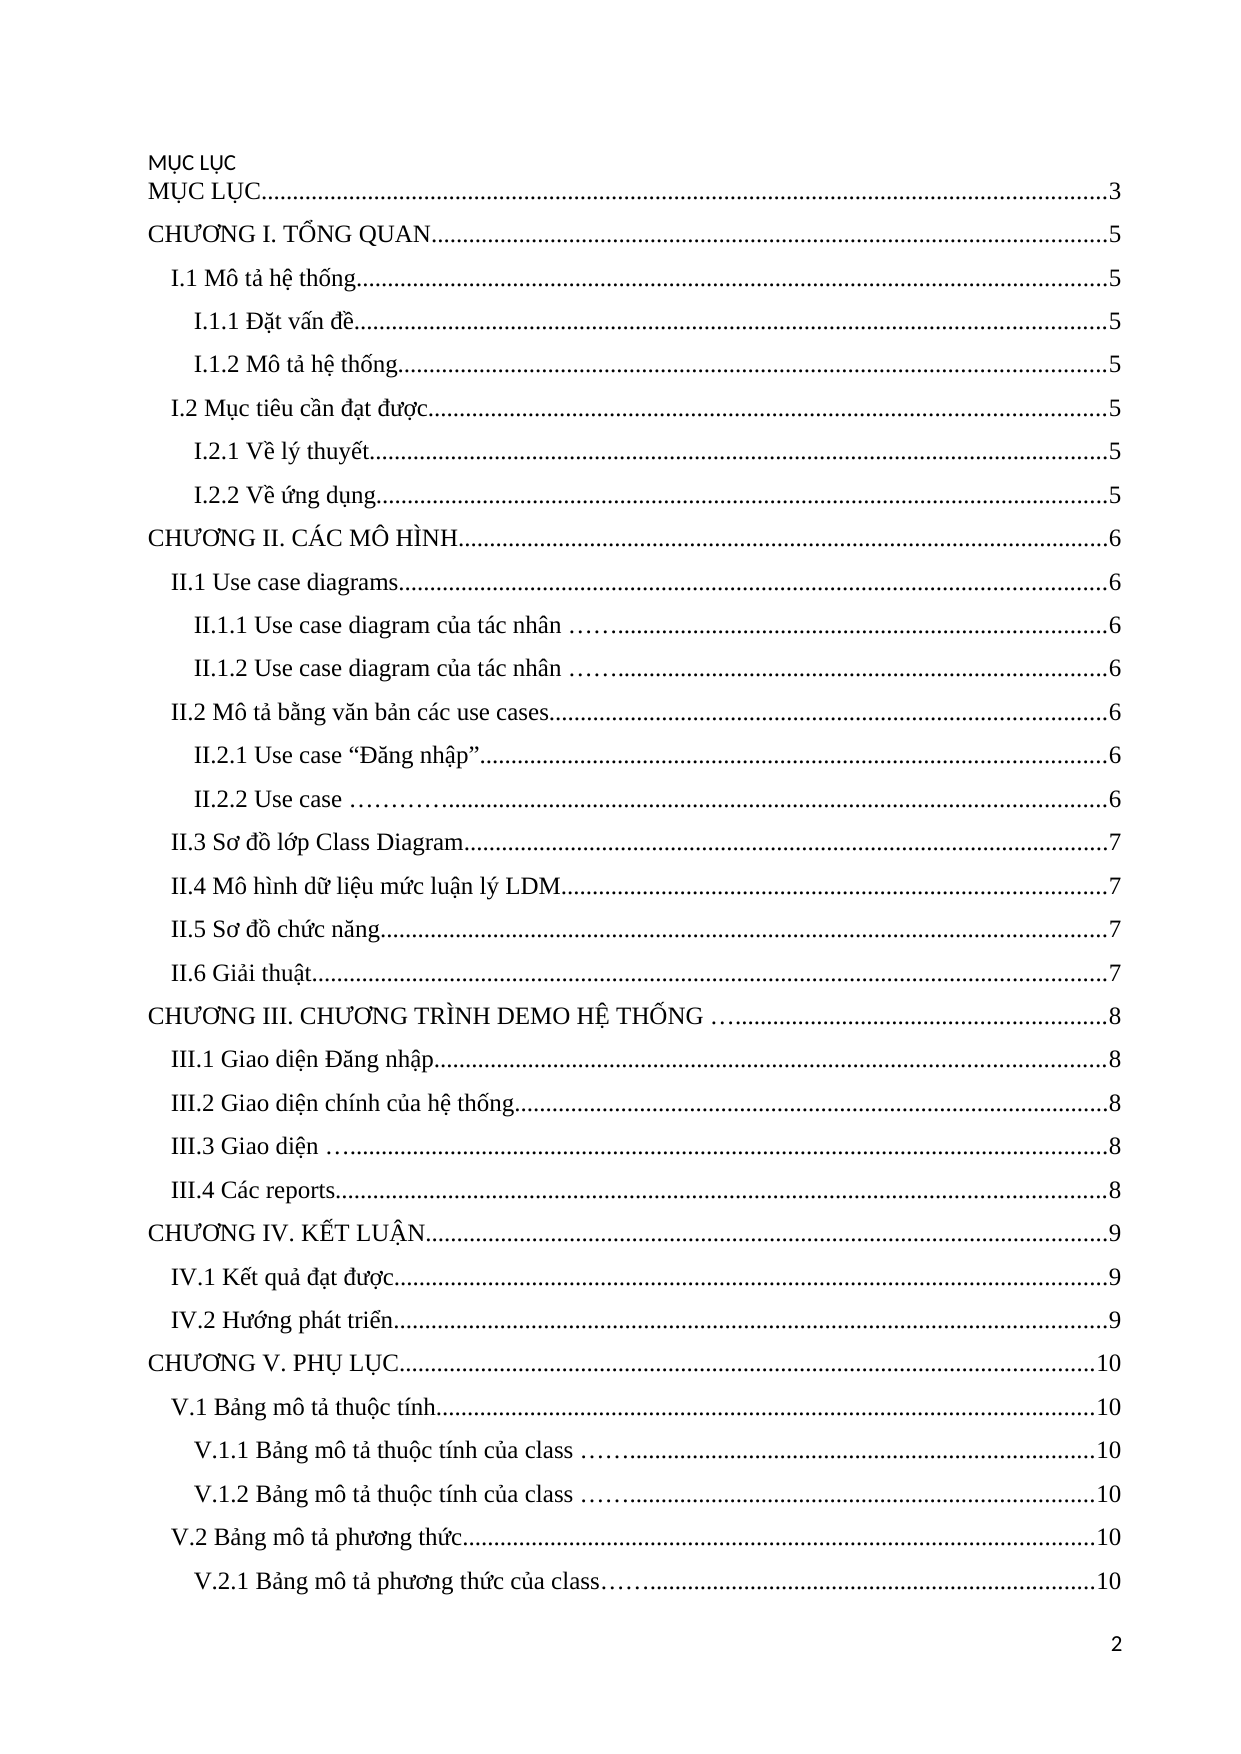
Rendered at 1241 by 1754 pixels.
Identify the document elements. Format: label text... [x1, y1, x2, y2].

text IV.2 Hướng phát triển 9 [171, 1305, 1122, 1334]
text I.1 Mô tả hệ thống 5 [171, 263, 1122, 291]
text CHƯƠNG IV. KẾT LUẬN 9 [148, 1218, 1122, 1247]
text II.5 Sơ đồ chức năng 7 [171, 914, 1122, 943]
text CHƯƠNG II. CÁC MÔ HÌNH 6 [148, 523, 1122, 552]
text V.2.1 Bảng mô tả phương thức của class…… 10 [193, 1566, 1122, 1594]
text IV.1 Kết quả đạt được 9 [171, 1262, 1122, 1290]
text I.1.2 Mô tả hệ thống 5 [193, 349, 1122, 378]
text V.1.2 Bảng mô tả thuộc tính của class …… 10 [193, 1479, 1122, 1508]
text II.4 Mô hình dữ liệu mức luận lý LDM 7 [171, 871, 1122, 899]
text MỤC LỤC [148, 148, 1122, 176]
text II.1.1 Use case diagram của tác nhân …… 6 [193, 610, 1122, 639]
text II.2 Mô tả bằng văn bản các use cases 6 [171, 697, 1122, 726]
text V.1.1 Bảng mô tả thuộc tính của class …… 10 [193, 1435, 1122, 1464]
text MỤC LỤC 3 [148, 176, 1122, 204]
text II.1.2 Use case diagram của tác nhân ……. 6 [193, 653, 1122, 682]
text I.2.2 Về ứng dụng 5 [193, 480, 1122, 508]
text II.2.2 Use case ………… 6 [193, 784, 1122, 813]
text III.4 Các reports 8 [171, 1175, 1122, 1203]
text CHƯƠNG I. TỔNG QUAN 5 [148, 219, 1122, 248]
text II.2.1 Use case “Đăng nhập” 6 [193, 740, 1122, 769]
text III.3 Giao diện ….. 8 [171, 1131, 1122, 1160]
text II.6 Giải thuật 7 [171, 958, 1122, 986]
text II.1 Use case diagrams 6 [171, 567, 1122, 595]
text II.3 Sơ đồ lớp Class Diagram 7 [171, 827, 1122, 856]
text V.2 Bảng mô tả phương thức 10 [171, 1522, 1122, 1551]
text V.1 Bảng mô tả thuộc tính 10 [171, 1392, 1122, 1421]
text CHƯƠNG III. CHƯƠNG TRÌNH DEMO HỆ THỐNG … 8 [148, 1001, 1122, 1030]
text I.2.1 Về lý thuyết 5 [193, 436, 1122, 465]
text III.1 Giao diện Đăng nhập 8 [171, 1044, 1122, 1073]
text I.1.1 Đặt vấn đề 5 [193, 306, 1122, 335]
text III.2 Giao diện chính của hệ thống 8 [171, 1088, 1122, 1117]
text I.2 Mục tiêu cần đạt được 5 [171, 393, 1122, 422]
text CHƯƠNG V. PHỤ LỤC 10 [148, 1348, 1122, 1377]
